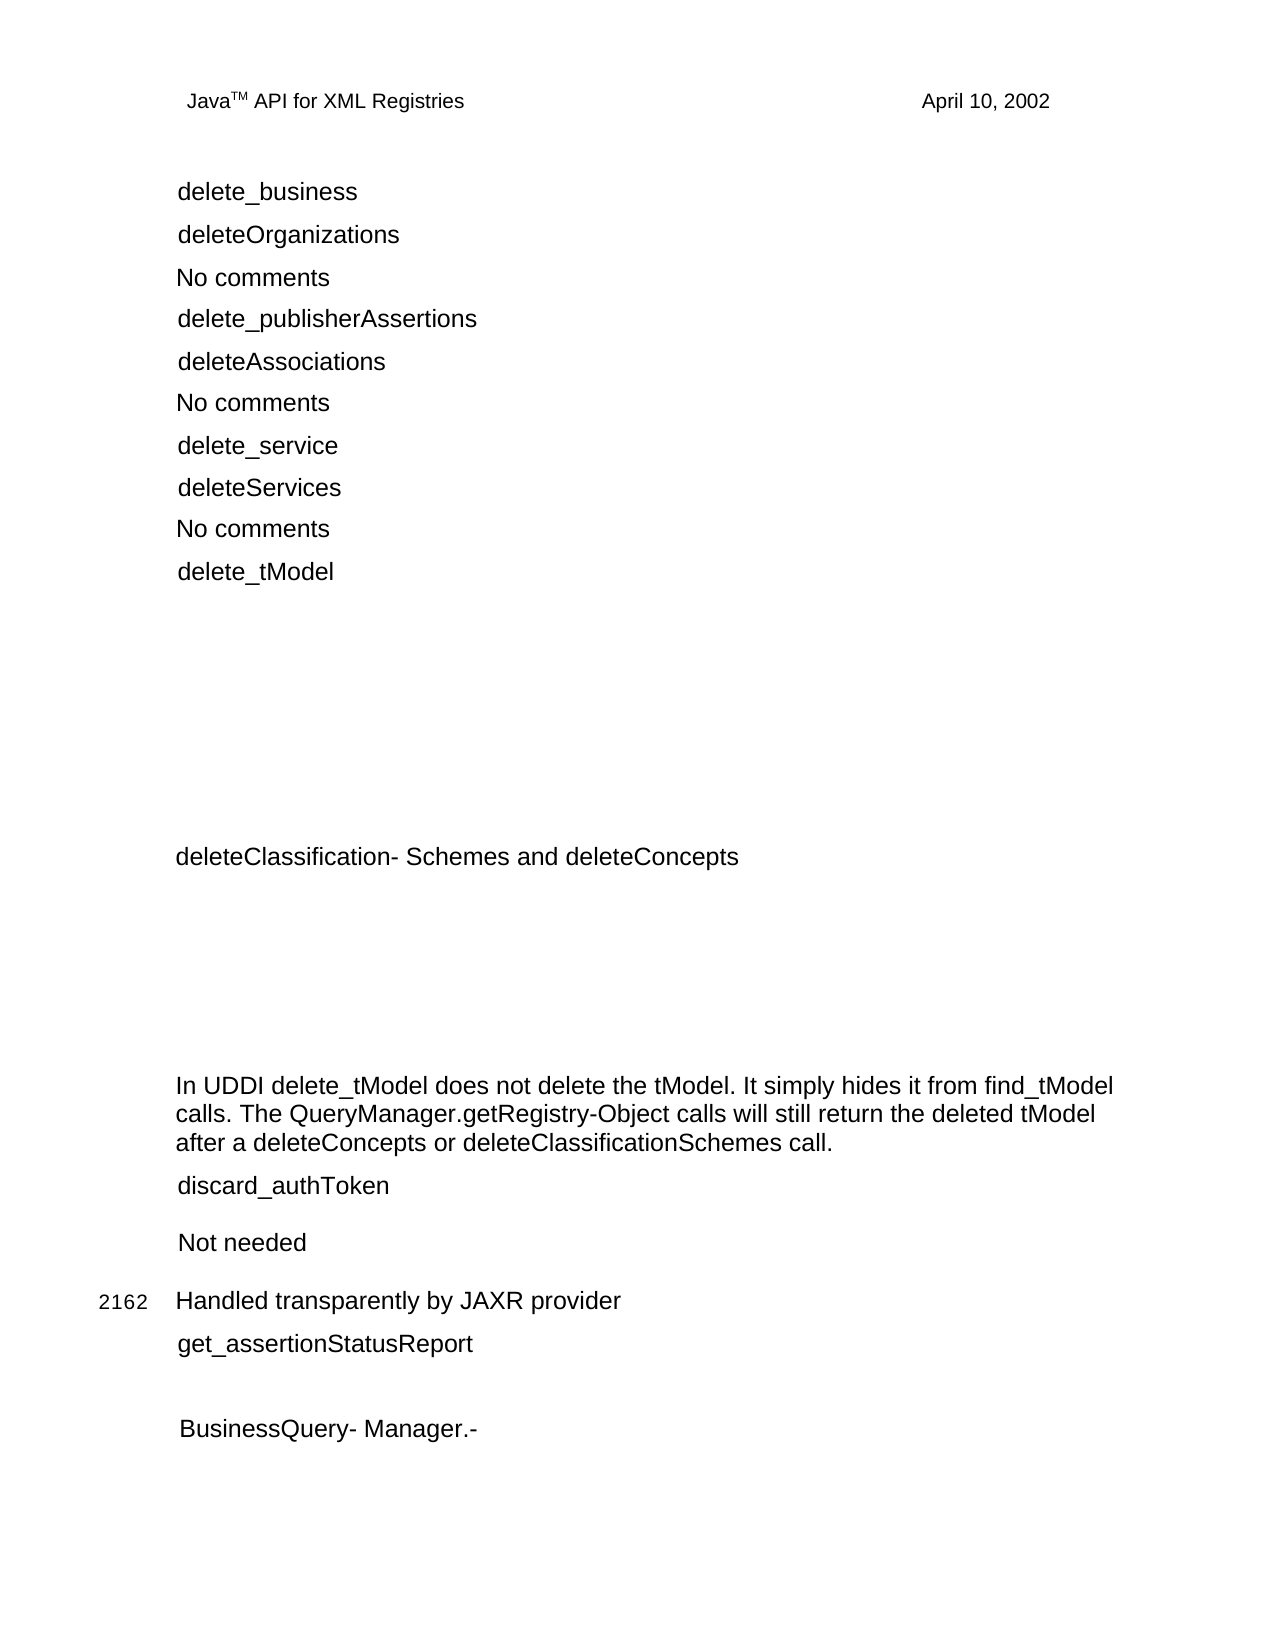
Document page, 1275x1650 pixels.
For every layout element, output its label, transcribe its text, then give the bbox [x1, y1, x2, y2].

text delete_publisherAssertions [177, 306, 1158, 333]
text BusinessQuery- Manager.- [179, 1416, 1158, 1472]
text delete_business [177, 178, 1158, 206]
text No comments [176, 516, 1158, 543]
text Not needed [178, 1229, 1158, 1257]
text deleteClassification- Schemes and deleteConcepts [175, 843, 1158, 871]
text In UDDI delete_tModel does not delete the tModel. It simply hides it from find_tModel calls. The QueryManager.getRegistry-Object calls will still return the deleted tModel after a deleteConcepts or deleteClassificationSchemes call. [175, 1072, 1139, 1157]
text deleteOrganizations [178, 221, 1158, 249]
text deleteServices [178, 474, 1158, 501]
text deleteAssociations [178, 348, 1158, 376]
text discard_authToken [177, 1172, 1158, 1200]
text get_assertionStatusReport [177, 1330, 1158, 1358]
text No comments [176, 389, 1158, 417]
text JavaTM API for XML Registries April 10, 2002 [187, 88, 1158, 114]
text No comments [176, 264, 1158, 292]
text delete_service [177, 432, 1158, 459]
text Handled transparently by JAXR provider [175, 1286, 1087, 1316]
text delete_tModel [177, 558, 1158, 586]
